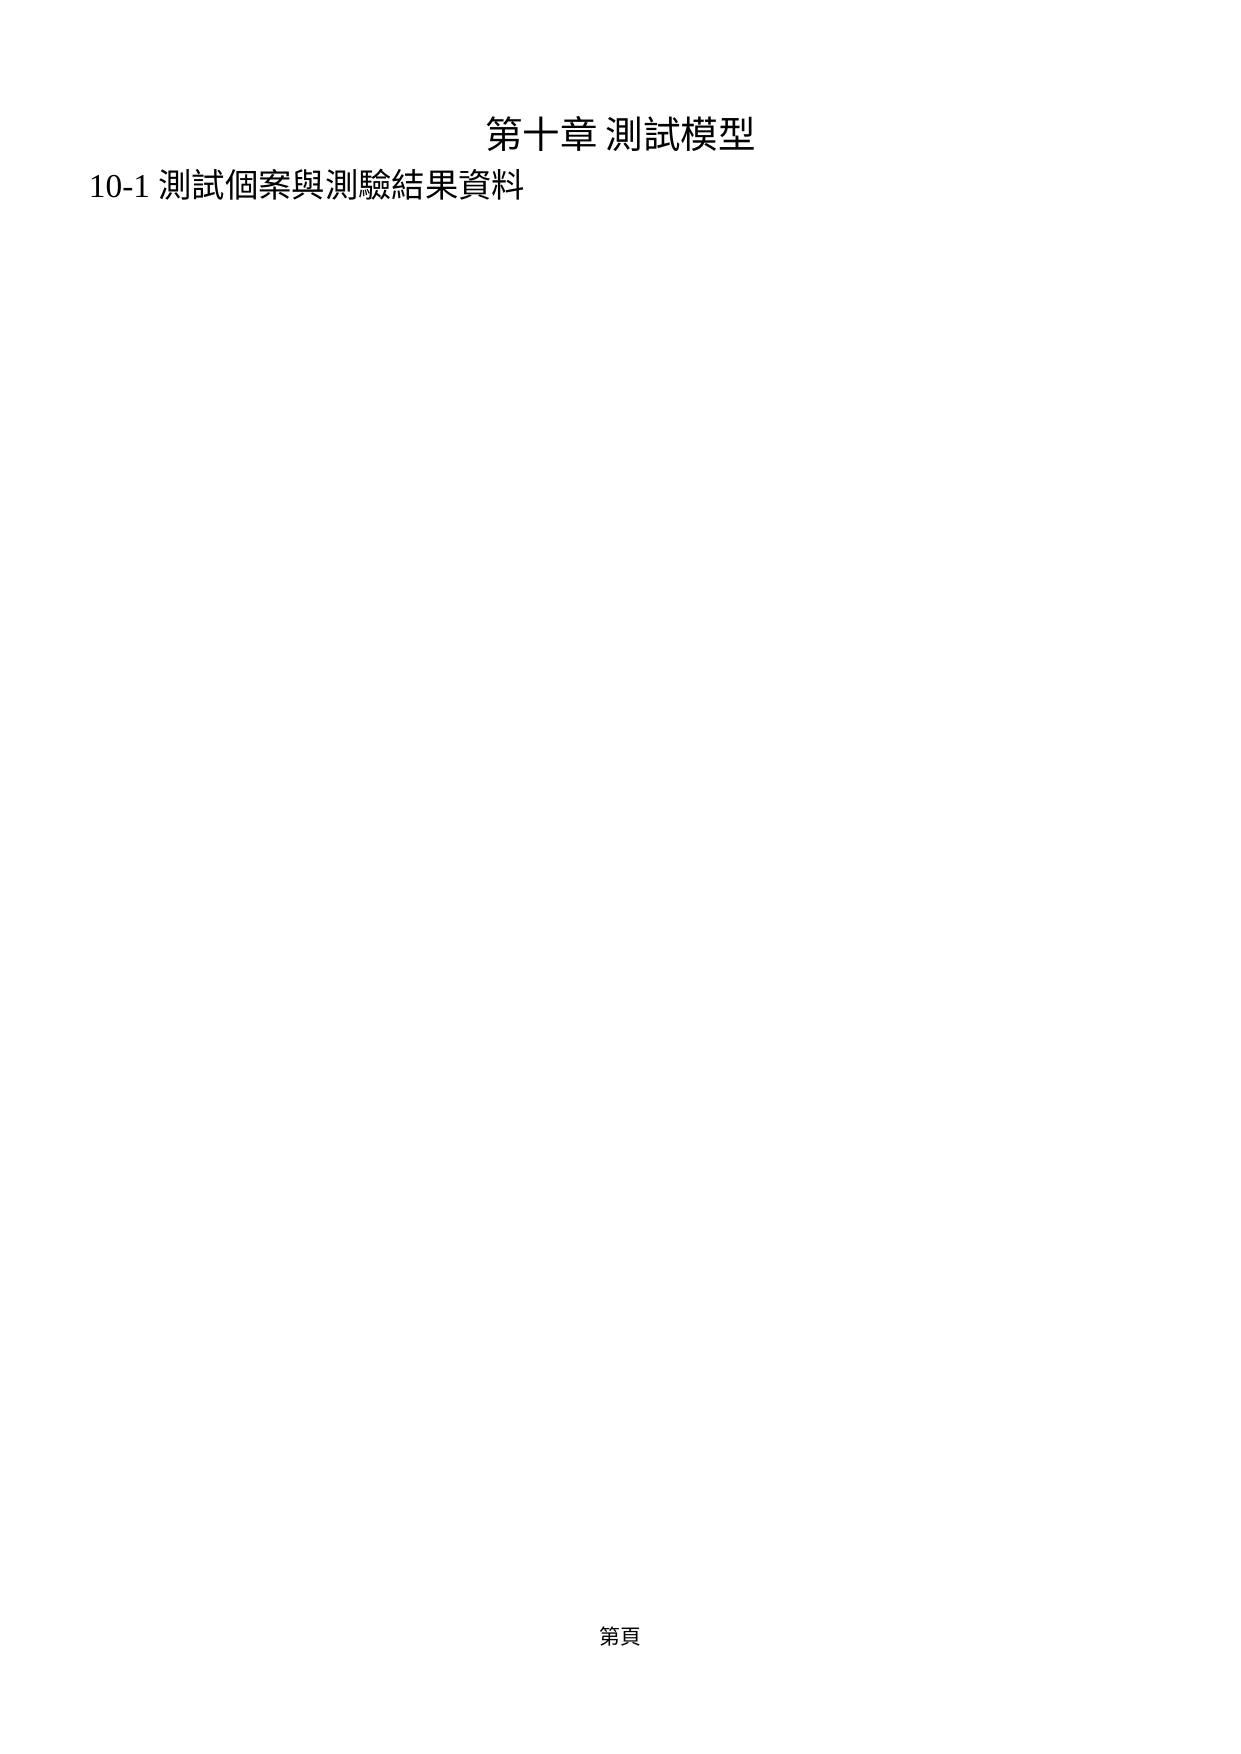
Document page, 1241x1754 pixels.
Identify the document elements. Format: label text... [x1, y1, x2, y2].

text 第十章 測試模型 [89, 104, 1152, 159]
subtitle 10-1 測試個案與測驗結果資料 [89, 159, 1152, 207]
